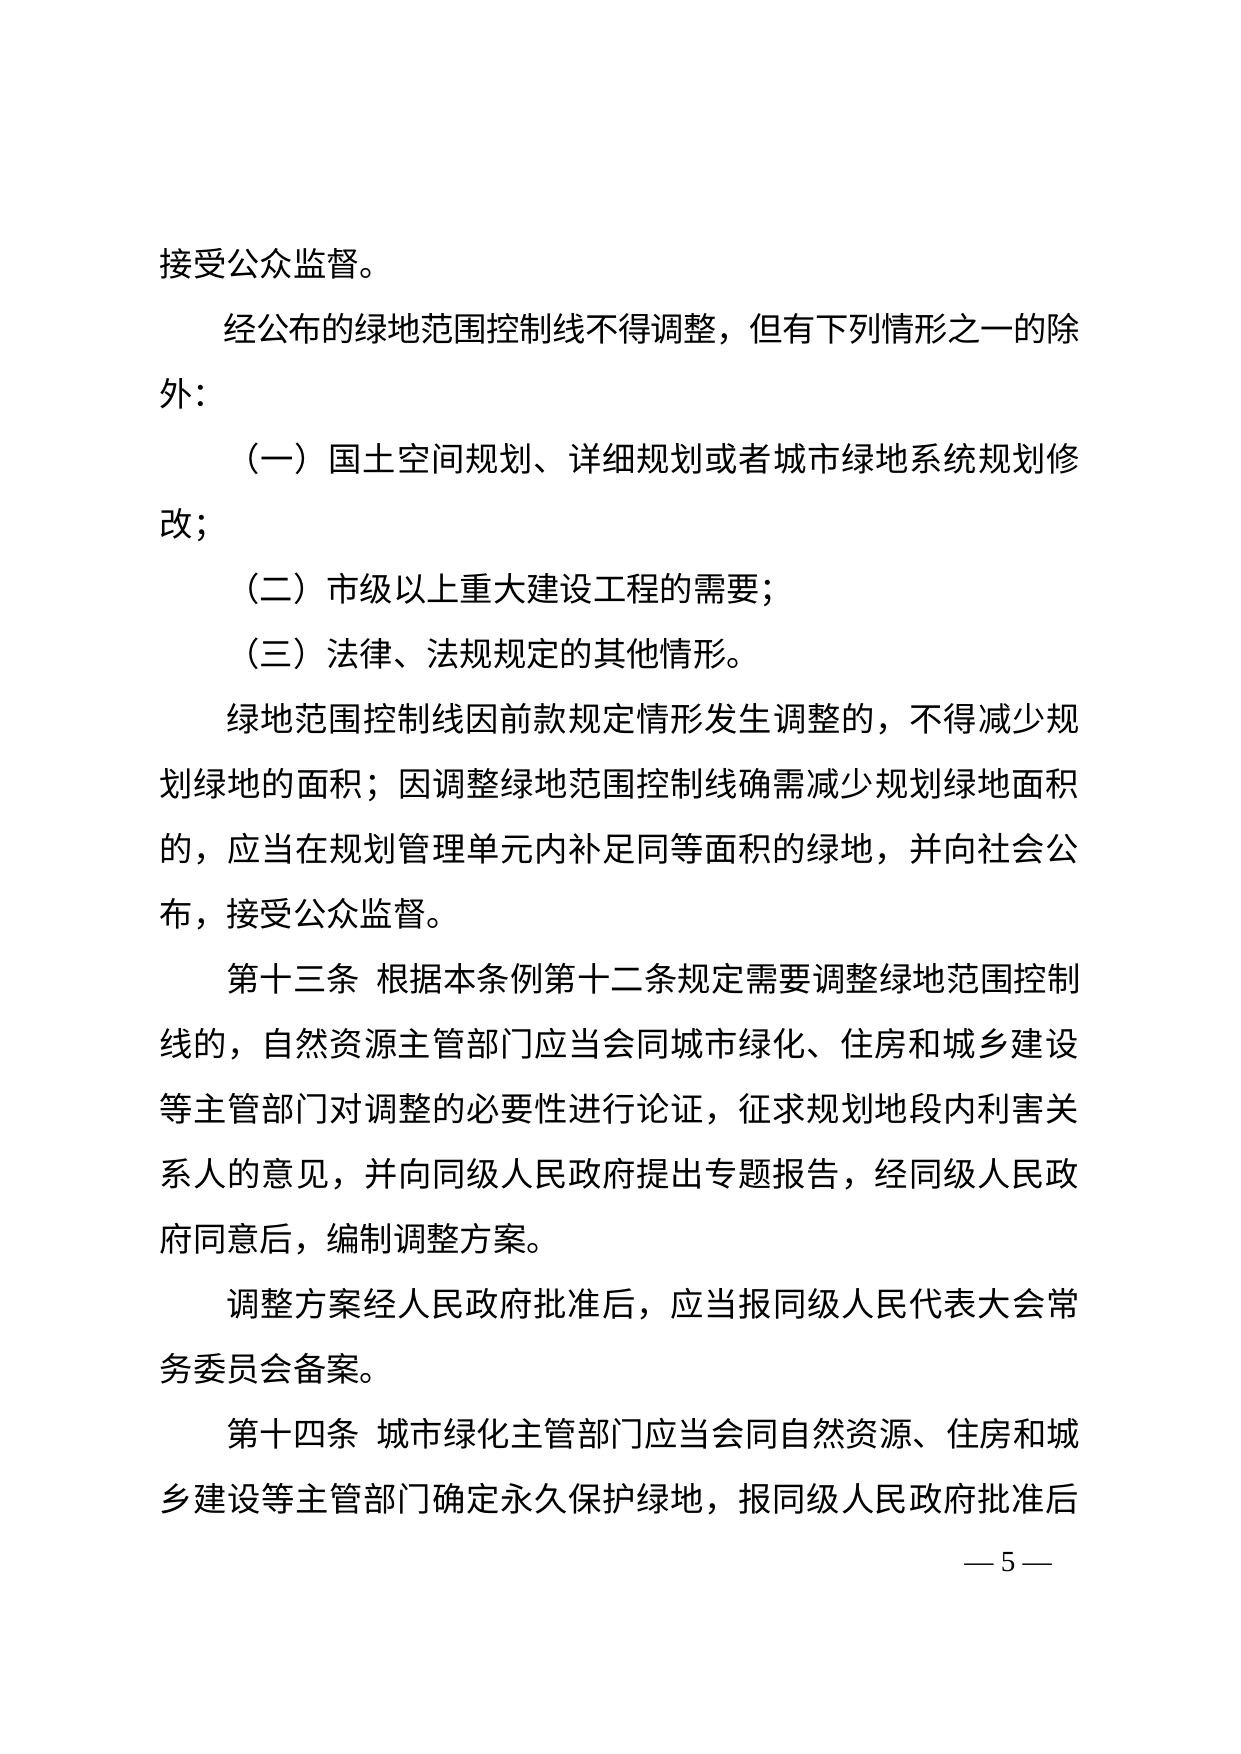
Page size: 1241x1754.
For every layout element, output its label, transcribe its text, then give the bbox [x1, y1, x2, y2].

text （二）市级以上重大建设工程的需要； [159, 555, 1081, 620]
text 第十三条 根据本条例第十二条规定需要调整绿地范围控制线的，自然资源主管部门应当会同城市绿化、住房和城乡建设等主管部门对调整的必要性进行论证，征求规划地段内利害关系人的意见，并向同级人民政府提出专题报告，经同级人民政府同意后，编制调整方案。 [159, 945, 1081, 1270]
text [159, 230, 1081, 295]
text 调整方案经人民政府批准后，应当报同级人民代表大会常务委员会备案。 [159, 1270, 1081, 1400]
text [159, 1400, 1081, 1530]
text （一）国土空间规划、详细规划或者城市绿地系统规划修改； [159, 425, 1081, 555]
text 经公布的绿地范围控制线不得调整，但有下列情形之一的除外： [159, 295, 1081, 425]
text 绿地范围控制线因前款规定情形发生调整的，不得减少规划绿地的面积；因调整绿地范围控制线确需减少规划绿地面积的，应当在规划管理单元内补足同等面积的绿地，并向社会公布，接受公众监督。 [159, 685, 1081, 945]
text （三）法律、法规规定的其他情形。 [159, 620, 1081, 685]
